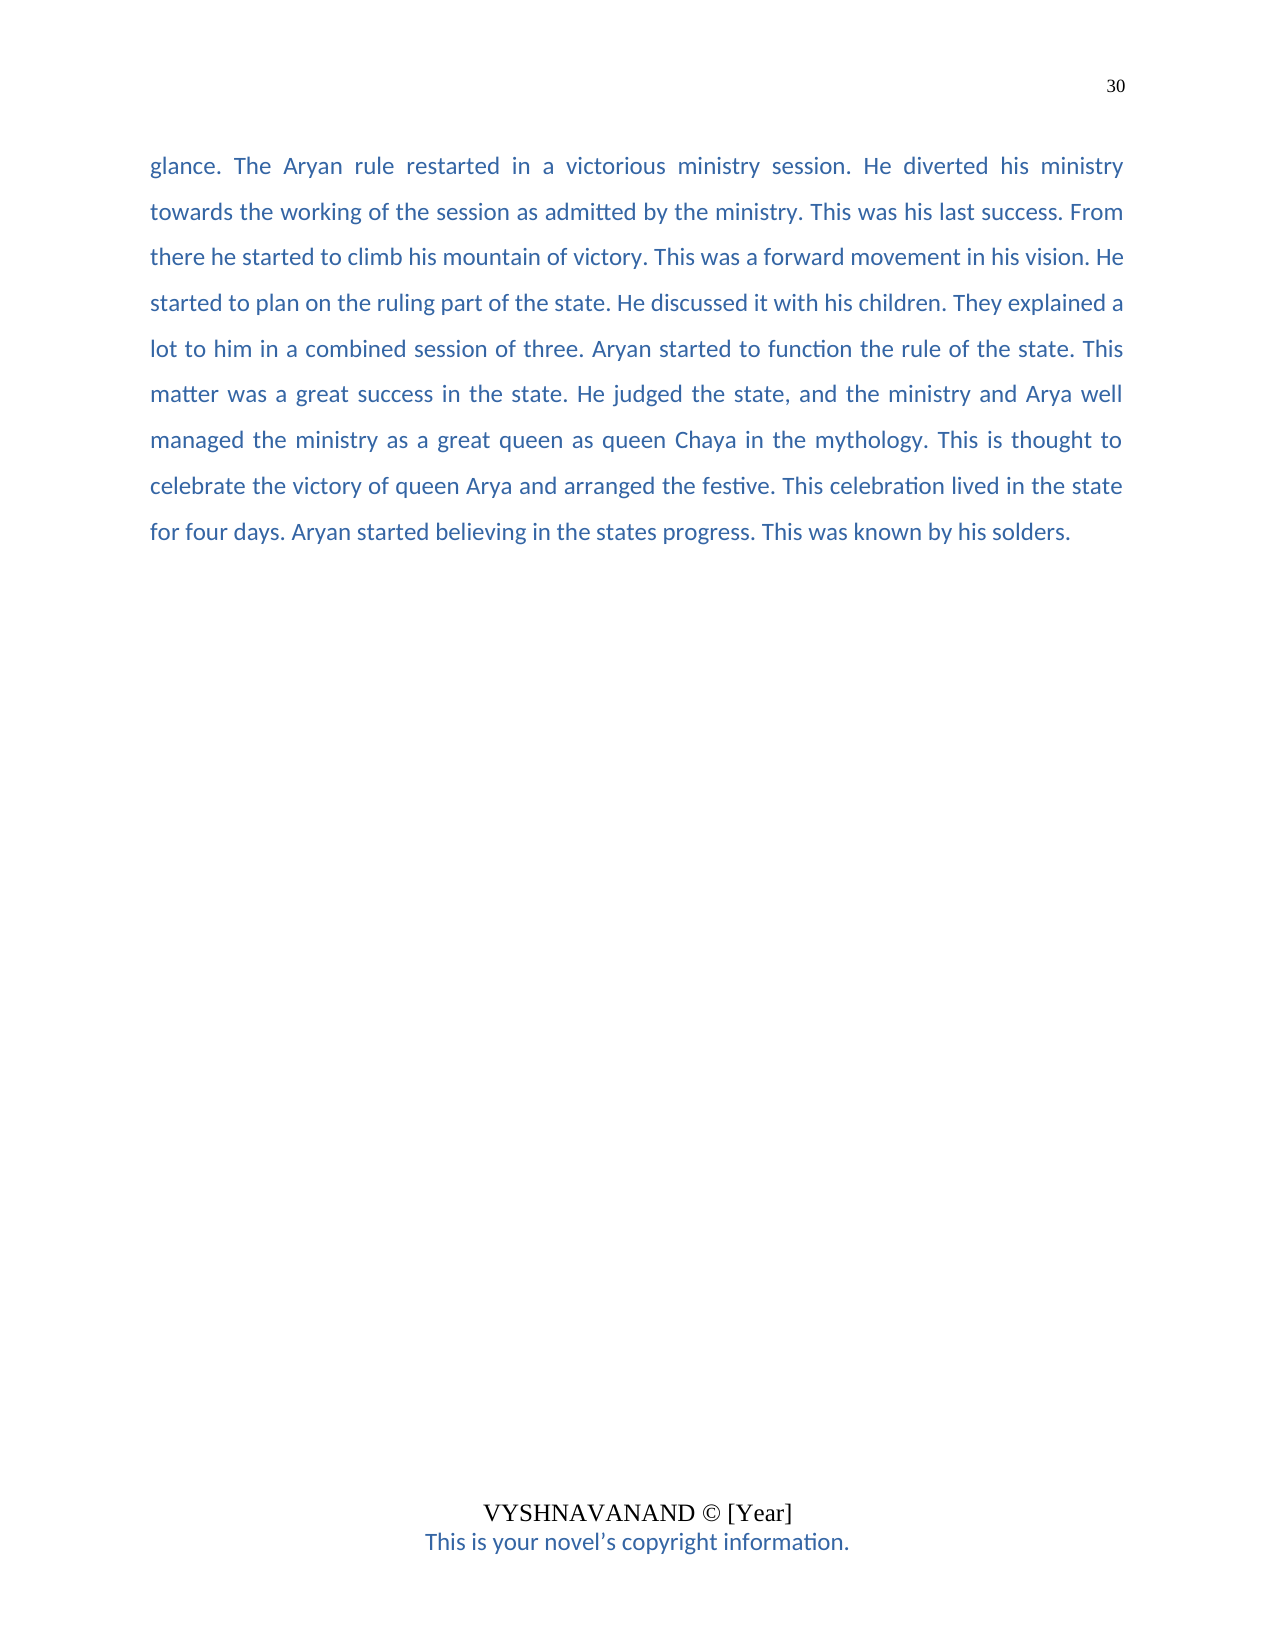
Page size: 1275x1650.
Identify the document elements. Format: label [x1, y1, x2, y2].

text [150, 150, 1125, 546]
